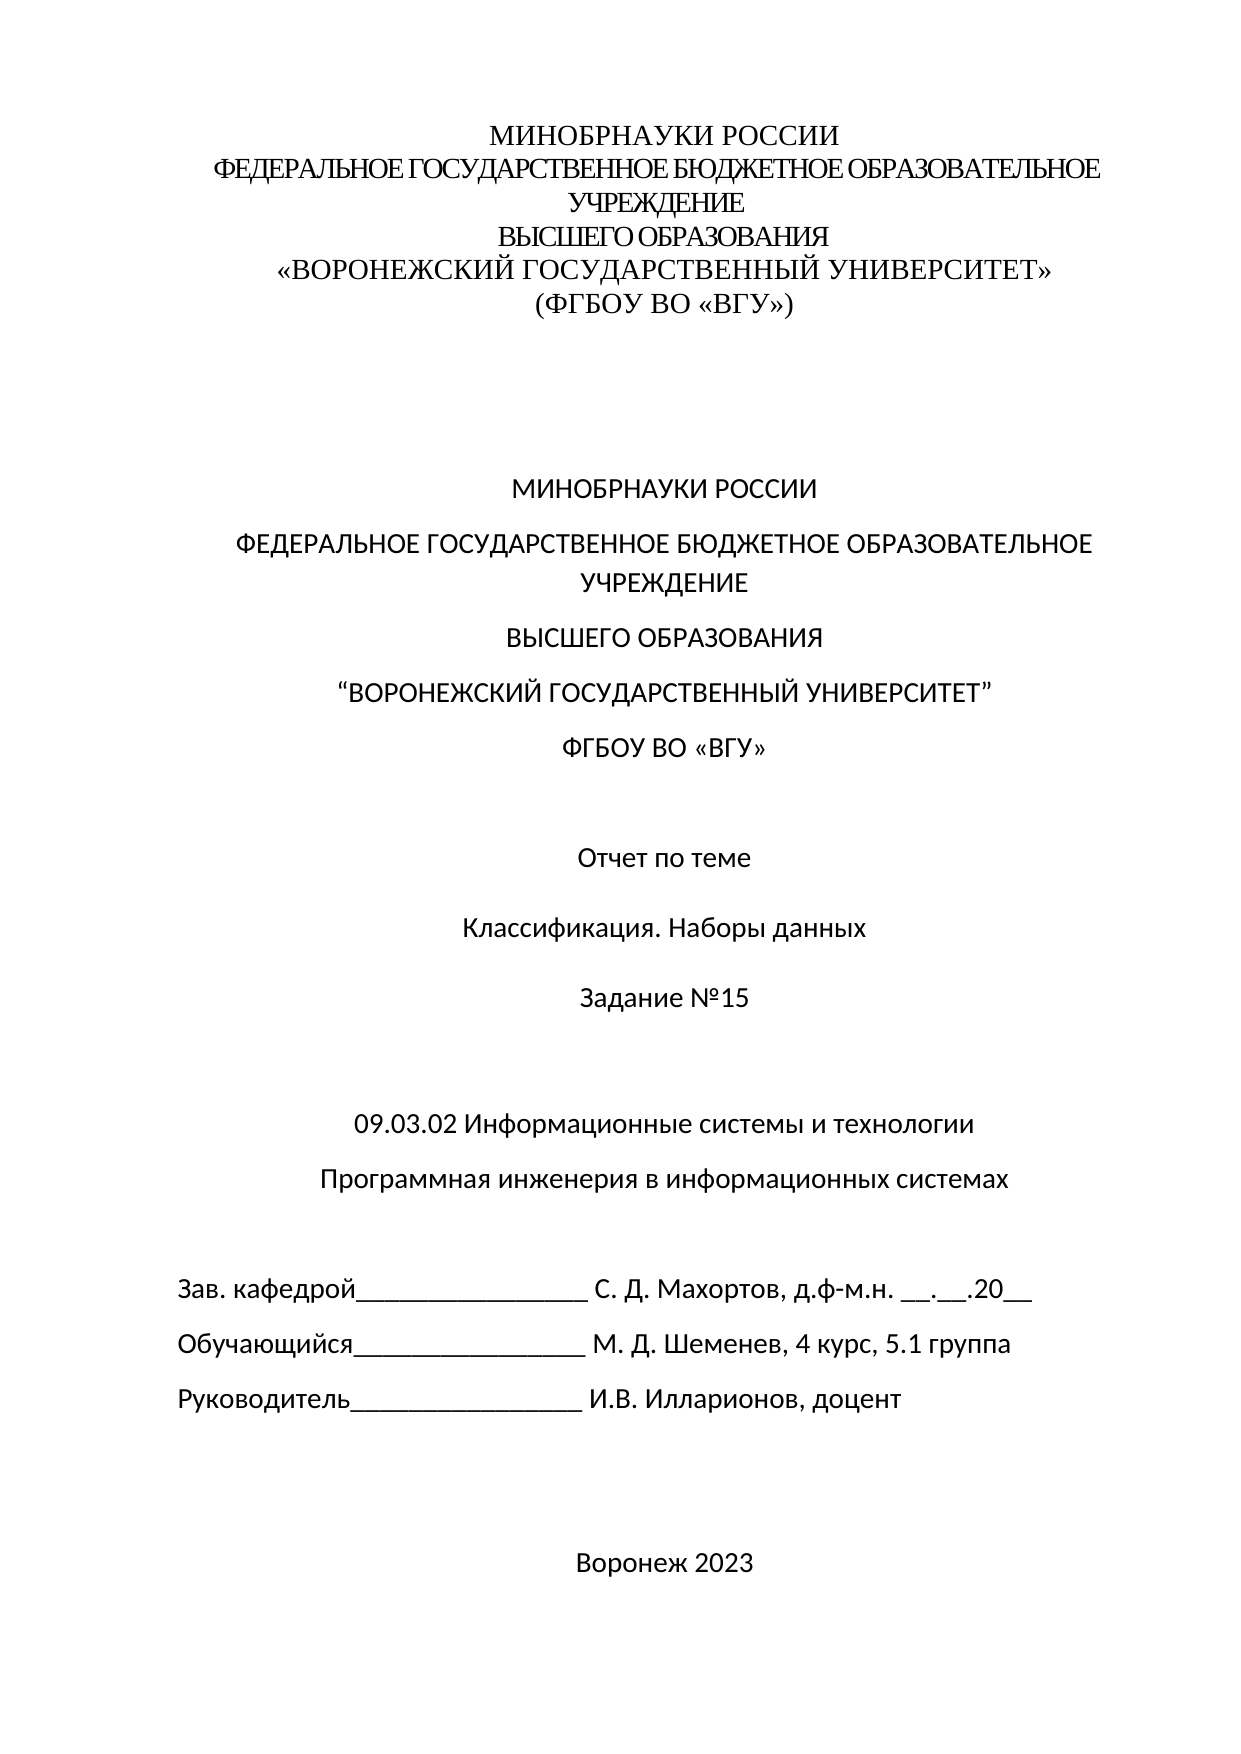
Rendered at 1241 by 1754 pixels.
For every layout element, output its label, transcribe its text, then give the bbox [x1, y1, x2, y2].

text ВЫСШЕГО ОБРАЗОВАНИЯ [177, 219, 1152, 252]
text Воронеж 2023 [177, 1544, 1152, 1579]
text ФЕДЕРАЛЬНОЕ ГОСУДАРСТВЕННОЕ БЮДЖЕТНОЕ ОБРАЗОВАТЕЛЬНОЕ УЧРЕЖДЕНИЕ [177, 525, 1152, 599]
text (ФГБОУ ВО «ВГУ») [177, 286, 1152, 319]
text Зав. кафедрой________________ С. Д. Махортов, д.ф-м.н. __.__.20__ [177, 1270, 1152, 1306]
text Классификация. Наборы данных [177, 909, 1152, 945]
text 09.03.02 Информационные системы и технологии [177, 1105, 1152, 1140]
text ФГБОУ ВО «ВГУ» [177, 729, 1152, 765]
text Отчет по теме [177, 839, 1152, 875]
text ФЕДЕРАЛЬНОЕ ГОСУДАРСТВЕННОЕ БЮДЖЕТНОЕ ОБРАЗОВАТЕЛЬНОЕ УЧРЕЖДЕНИЕ [133, 152, 1181, 219]
text Руководитель________________ И.В. Илларионов, доцент [177, 1380, 1152, 1416]
text Задание №15 [177, 979, 1152, 1015]
text Программная инженерия в информационных системах [177, 1160, 1152, 1196]
text “ВОРОНЕЖСКИЙ ГОСУДАРСТВЕННЫЙ УНИВЕРСИТЕТ” [177, 674, 1152, 710]
text Обучающийся________________ М. Д. Шеменев, 4 курс, 5.1 группа [177, 1325, 1152, 1361]
text МИНОБРНАУКИ РОССИИ [177, 470, 1152, 506]
text «ВОРОНЕЖСКИЙ ГОСУДАРСТВЕННЫЙ УНИВЕРСИТЕТ» [177, 252, 1152, 286]
text МИНОБРНАУКИ РОССИИ [177, 118, 1152, 152]
text ВЫСШЕГО ОБРАЗОВАНИЯ [177, 619, 1152, 654]
